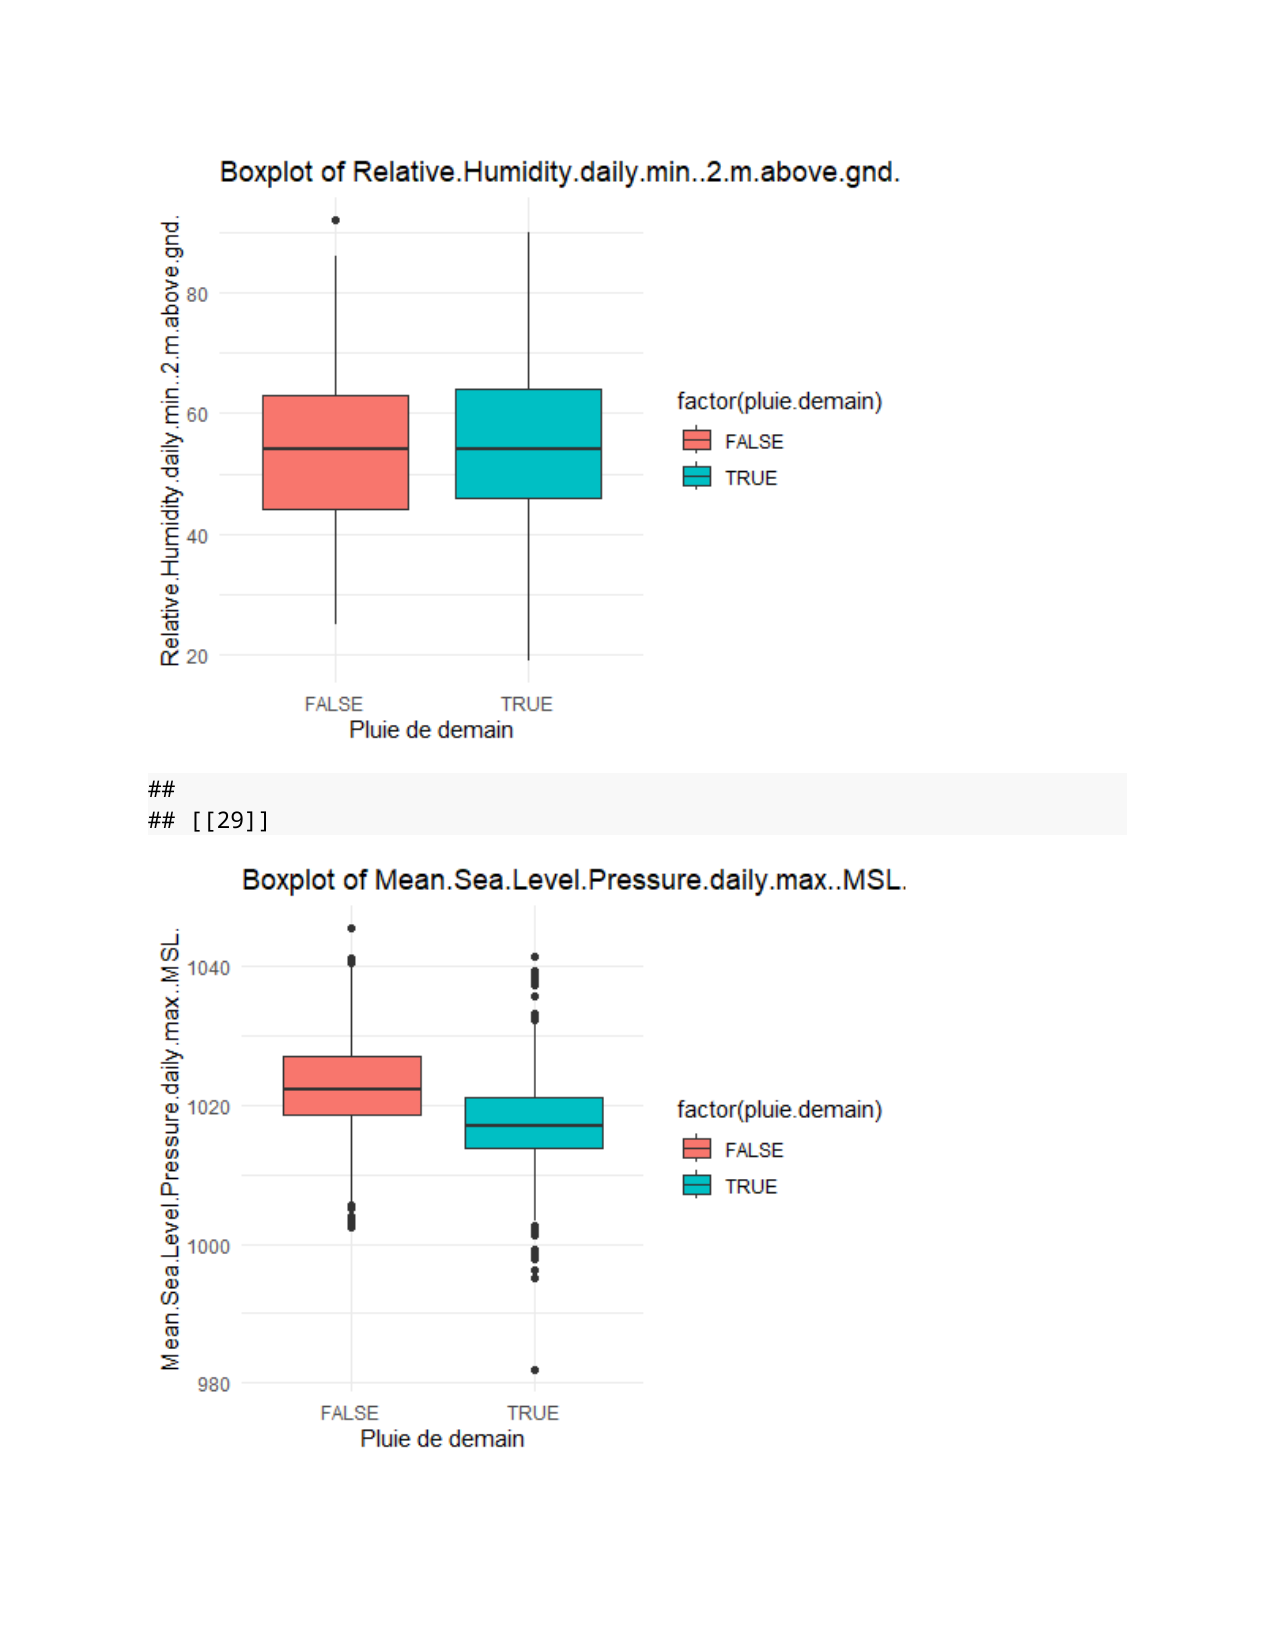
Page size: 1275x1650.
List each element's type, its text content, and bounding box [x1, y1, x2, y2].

text ## ## [[29]] [148, 773, 1127, 835]
picture [147, 147, 906, 754]
picture [147, 856, 906, 1463]
